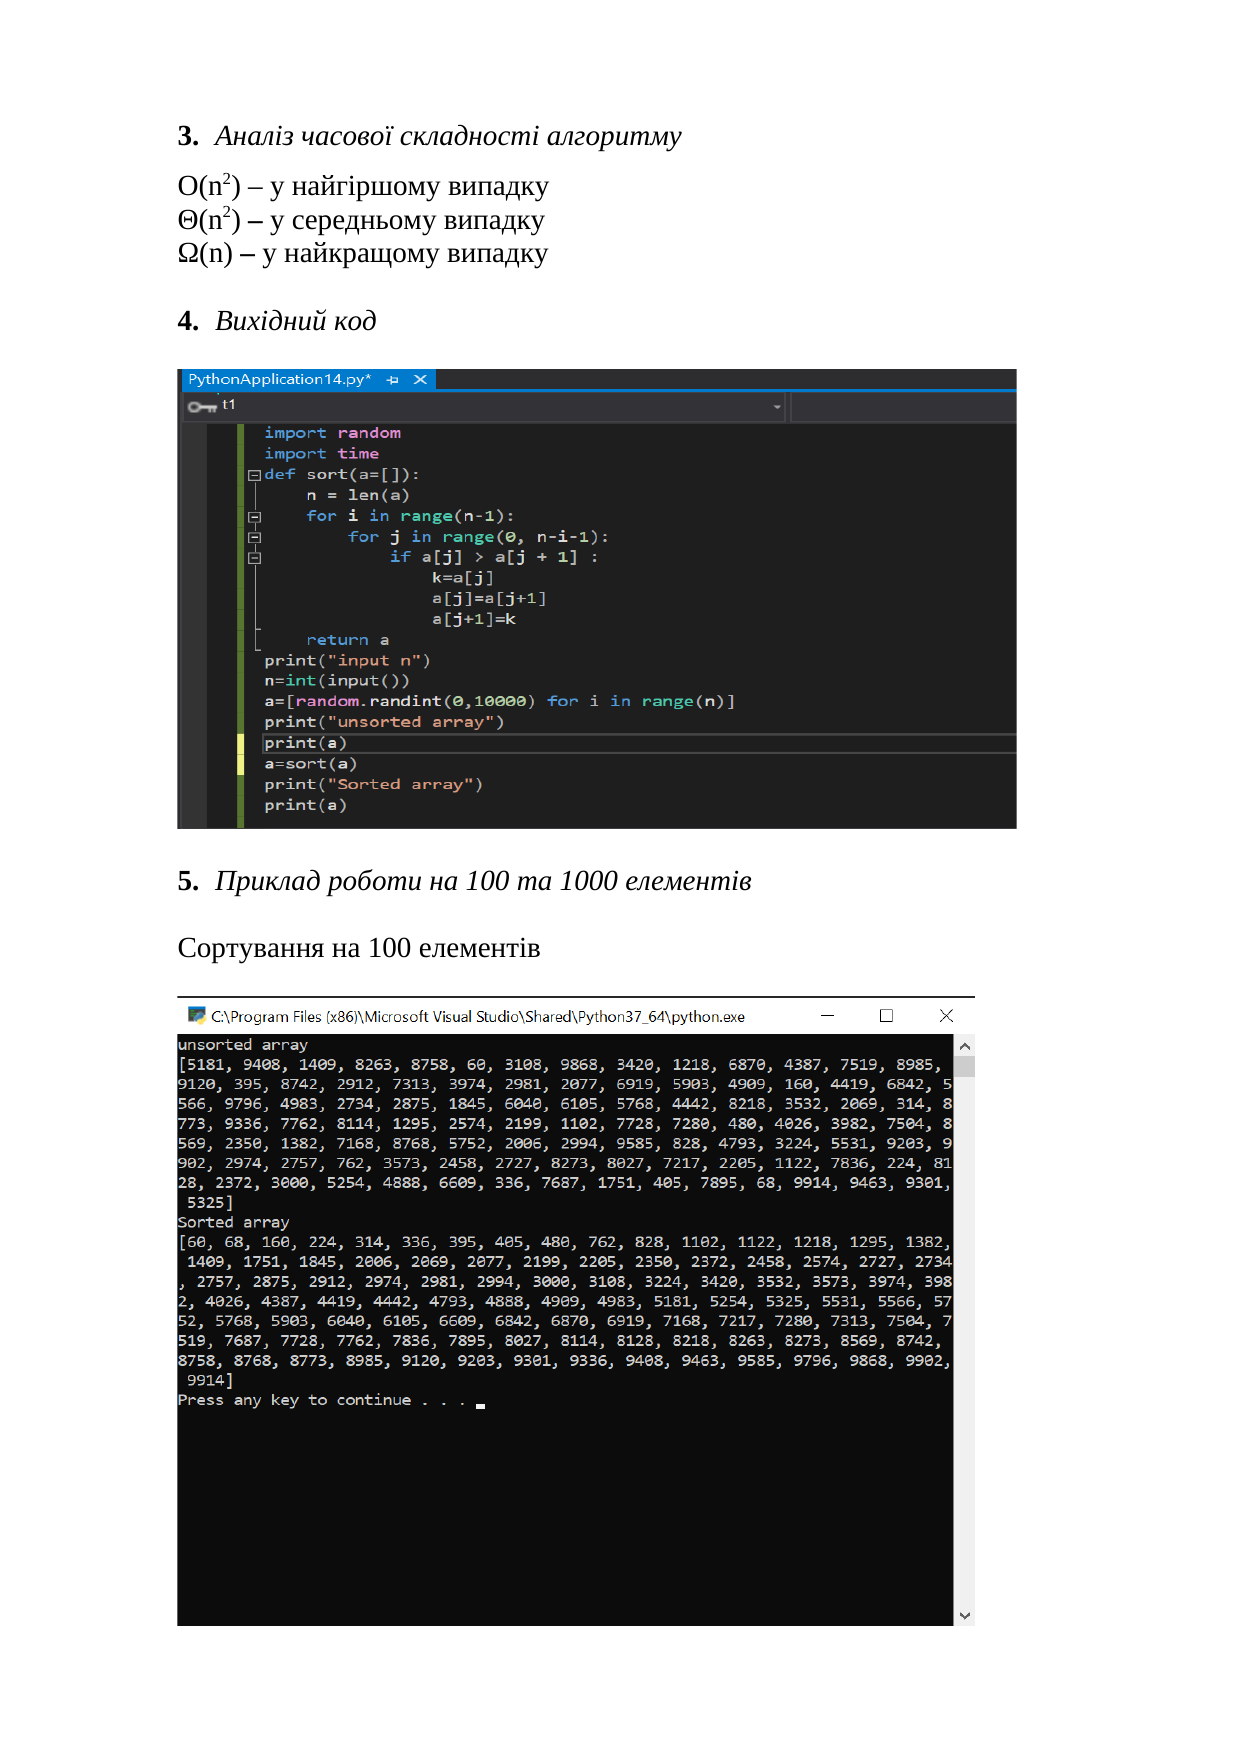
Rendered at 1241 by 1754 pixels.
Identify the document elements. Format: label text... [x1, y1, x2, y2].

text Сортування на 100 елементів [177, 930, 1152, 963]
picture [177, 369, 1017, 829]
text О(n2) – у найгіршому випадку [177, 168, 1152, 202]
text Ω(n) – у найкращому випадку [177, 236, 1152, 269]
list Аналіз часової складності алгоритму [177, 118, 1152, 152]
text Θ(n2) – у середньому випадку [177, 202, 1152, 236]
list Приклад роботи на 100 та 1000 елементів [177, 863, 1152, 896]
list Вихідний код [177, 303, 1152, 336]
picture [177, 996, 975, 1626]
